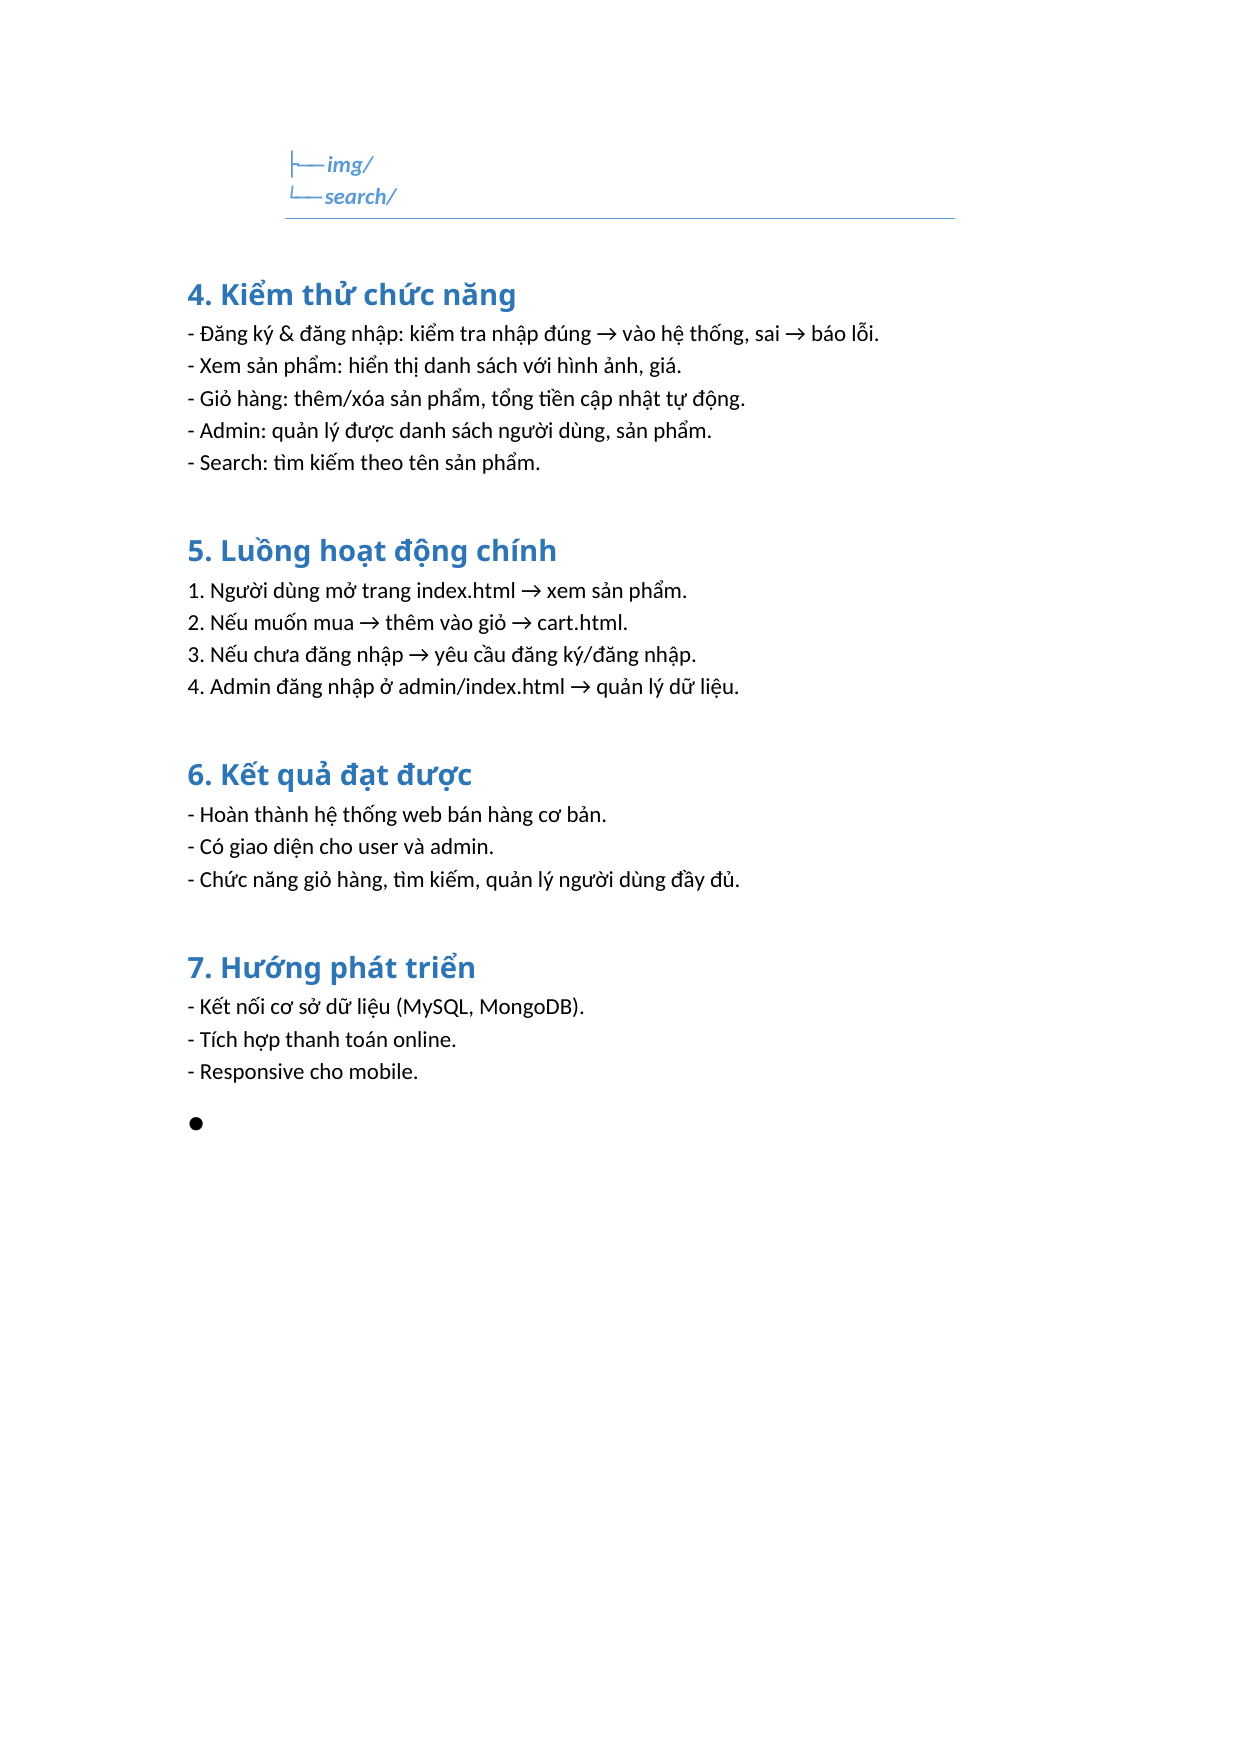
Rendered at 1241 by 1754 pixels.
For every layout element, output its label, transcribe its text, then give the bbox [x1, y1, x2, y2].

subtitle 7. Hướng phát triển [187, 947, 1053, 987]
subtitle 5. Luồng hoạt động chính [187, 530, 1053, 570]
text - Kết nối cơ sở dữ liệu (MySQL, MongoDB). - Tích hợp thanh toán online. - Responsive cho mobile. [187, 992, 1053, 1085]
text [285, 150, 955, 218]
text - Đăng ký & đăng nhập: kiểm tra nhập đúng → vào hệ thống, sai → báo lỗi. - Xem sản phẩm: hiển thị danh sách với hình ảnh, giá. - Giỏ hàng: thêm/xóa sản phẩm, tổng tiền cập nhật tự động. - Admin: quản lý được danh sách người dùng, sản phẩm. - Search: tìm kiếm theo tên sản phẩm. [187, 319, 1053, 476]
text 1. Người dùng mở trang index.html → xem sản phẩm. 2. Nếu muốn mua → thêm vào giỏ → cart.html. 3. Nếu chưa đăng nhập → yêu cầu đăng ký/đăng nhập. 4. Admin đăng nhập ở admin/index.html → quản lý dữ liệu. [187, 576, 1053, 701]
subtitle 4. Kiểm thử chức năng [187, 274, 1053, 313]
subtitle 6. Kết quả đạt được [187, 755, 1053, 794]
text - Hoàn thành hệ thống web bán hàng cơ bản. - Có giao diện cho user và admin. - Chức năng giỏ hàng, tìm kiếm, quản lý người dùng đầy đủ. [187, 800, 1053, 893]
